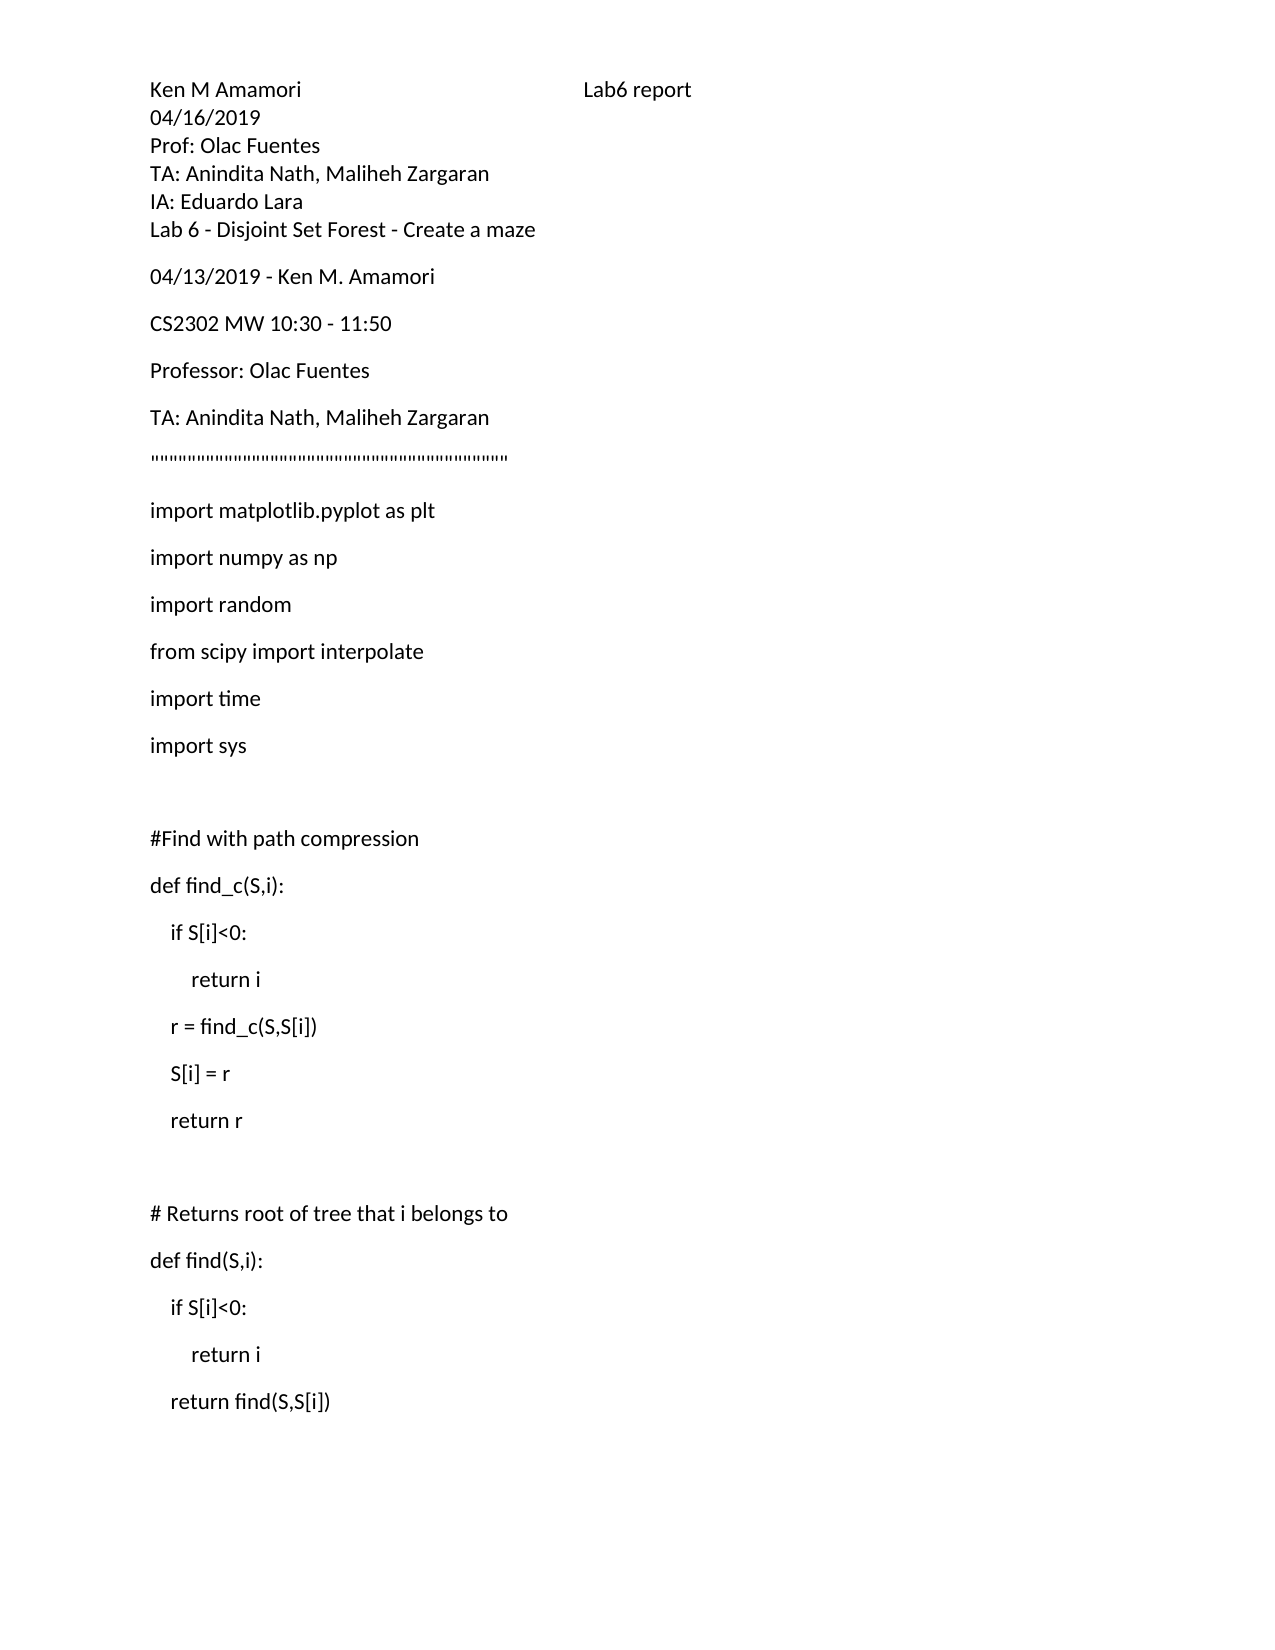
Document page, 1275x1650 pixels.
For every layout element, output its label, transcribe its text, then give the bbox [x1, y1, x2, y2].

text TA: Anindita Nath, Maliheh Zargaran [150, 403, 1125, 431]
text return i [150, 1340, 1125, 1368]
text #Find with path compression [150, 824, 1125, 852]
text return find(S,S[i]) [150, 1387, 1125, 1415]
text import matplotlib.pyplot as plt [150, 496, 1125, 524]
text def find_c(S,i): [150, 871, 1125, 899]
text return i [150, 965, 1125, 993]
text if S[i]<0: [150, 918, 1125, 946]
text if S[i]<0: [150, 1293, 1125, 1321]
text from scipy import interpolate [150, 637, 1125, 665]
text import numpy as np [150, 543, 1125, 571]
text return r [150, 1106, 1125, 1134]
text import time [150, 684, 1125, 712]
text import sys [150, 731, 1125, 759]
text S[i] = r [150, 1059, 1125, 1087]
text r = find_c(S,S[i]) [150, 1012, 1125, 1040]
text CS2302 MW 10:30 - 11:50 [150, 309, 1125, 337]
text Lab 6 - Disjoint Set Forest - Create a maze [150, 215, 1125, 243]
text 04/13/2019 - Ken M. Amamori [150, 262, 1125, 290]
text Professor: Olac Fuentes [150, 356, 1125, 384]
text import random [150, 590, 1125, 618]
text # Returns root of tree that i belongs to [150, 1199, 1125, 1227]
text def find(S,i): [150, 1246, 1125, 1274]
text """"""""""""""""""""""""""""""""""""""" [150, 449, 1125, 477]
